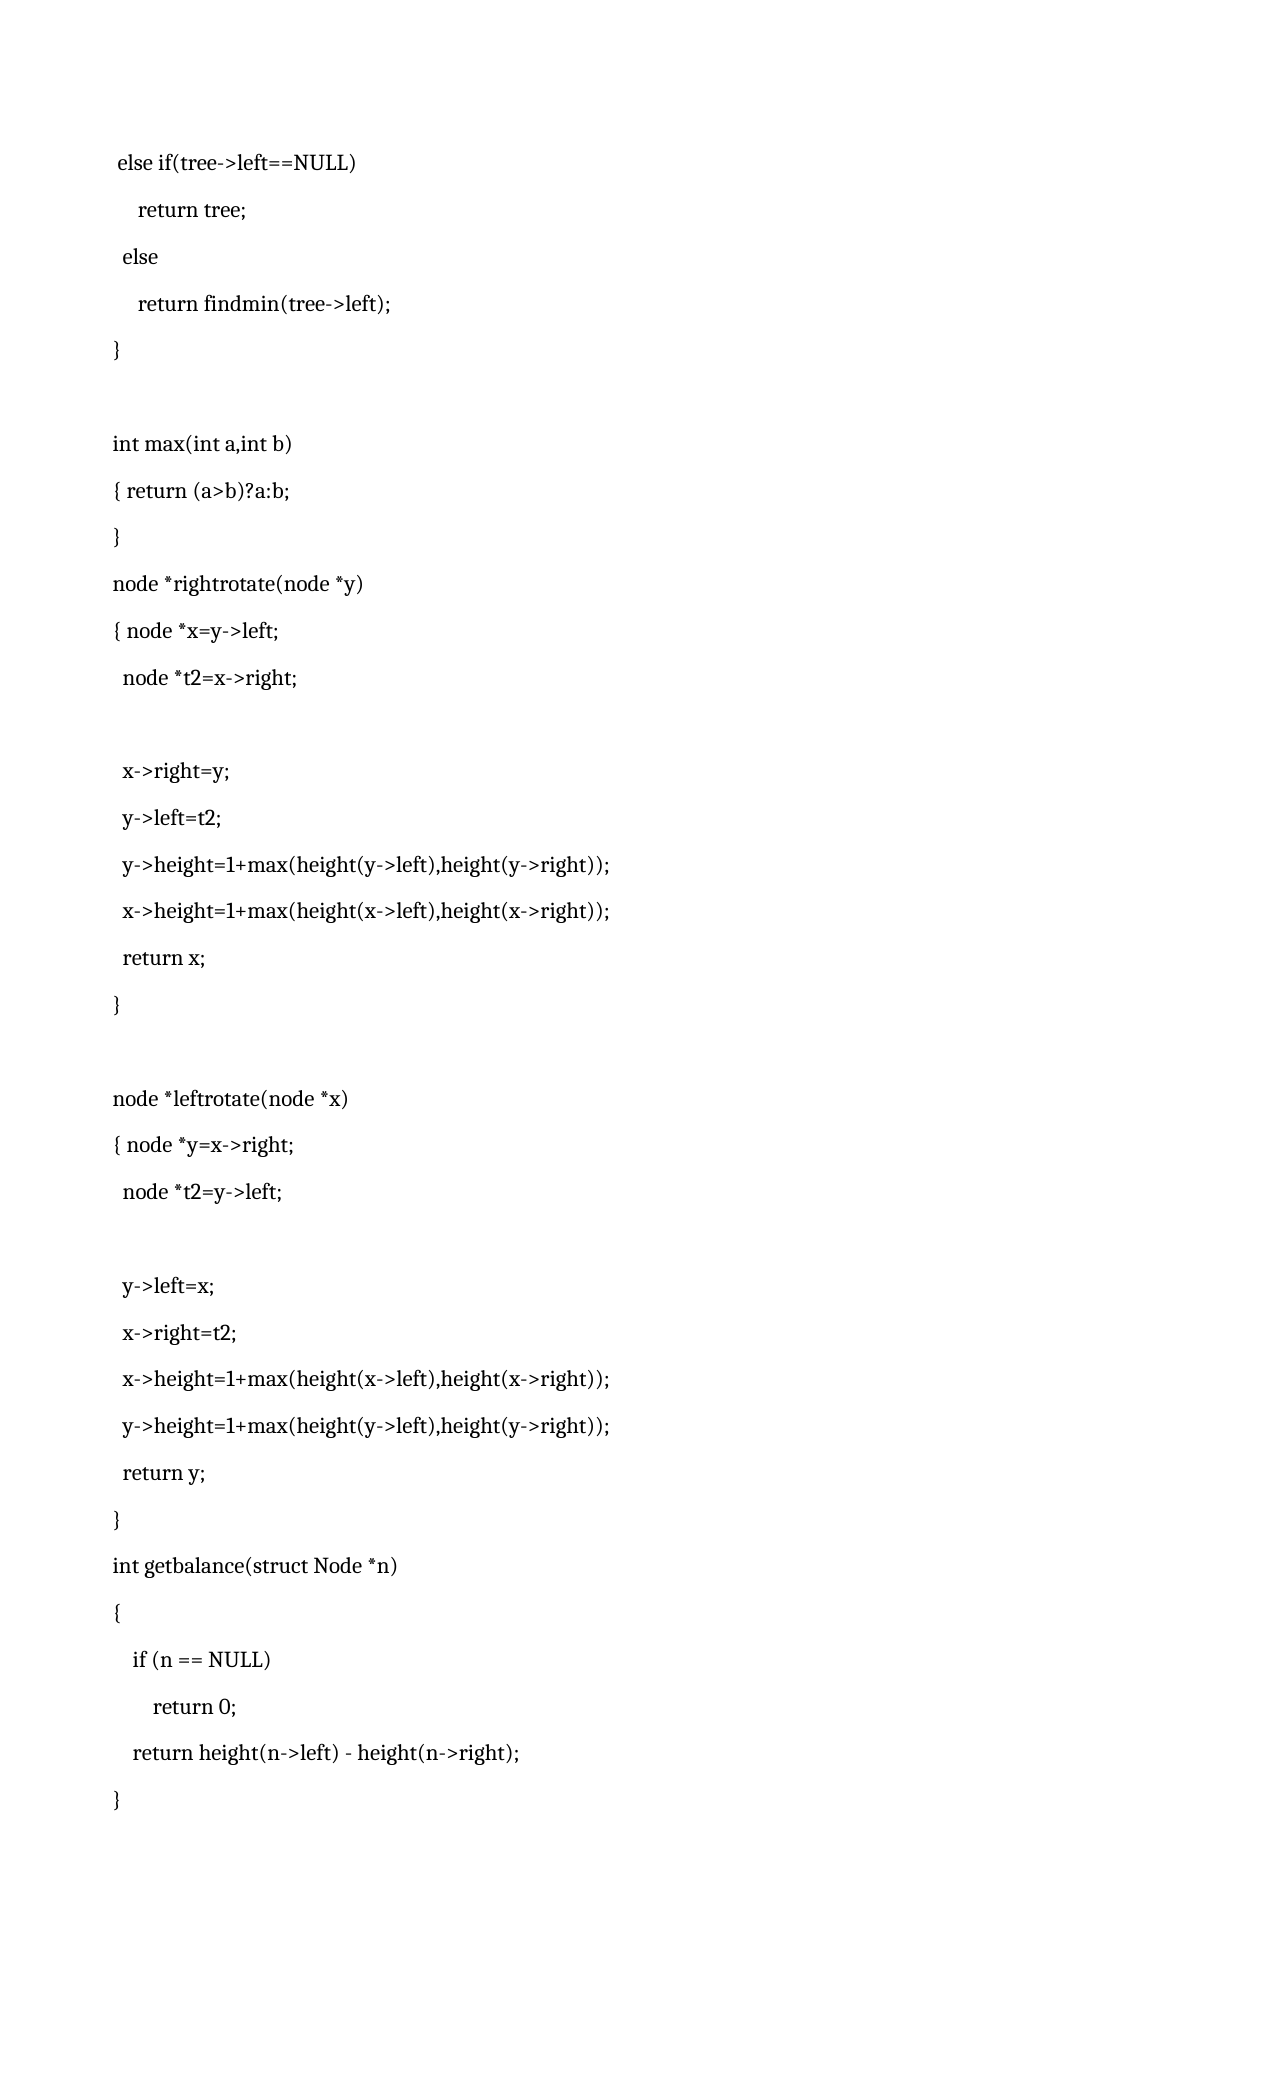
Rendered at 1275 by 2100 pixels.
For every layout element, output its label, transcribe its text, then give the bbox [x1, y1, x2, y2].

text y->height=1+max(height(y->left),height(y->right)); [112, 852, 1162, 878]
text } [112, 337, 1162, 363]
text x->right=t2; [112, 1319, 1162, 1346]
text x->height=1+max(height(x->left),height(x->right)); [112, 898, 1162, 925]
text { node *y=x->right; [112, 1132, 1162, 1158]
text } [112, 992, 1162, 1018]
text int getbalance(struct Node *n) [112, 1553, 1162, 1579]
text return 0; [112, 1693, 1162, 1720]
text int max(int a,int b) [112, 431, 1162, 457]
text return findmin(tree->left); [112, 290, 1162, 317]
text } [112, 524, 1162, 551]
text { return (a>b)?a:b; [112, 477, 1162, 504]
text { [112, 1600, 1162, 1626]
text y->left=x; [112, 1272, 1162, 1299]
text return height(n->left) - height(n->right); [112, 1740, 1162, 1767]
text return x; [112, 945, 1162, 971]
text } [112, 1787, 1162, 1813]
text x->right=y; [112, 758, 1162, 784]
text y->left=t2; [112, 805, 1162, 831]
text { node *x=y->left; [112, 618, 1162, 644]
text node *rightrotate(node *y) [112, 571, 1162, 597]
text node *leftrotate(node *x) [112, 1085, 1162, 1112]
text else [112, 243, 1162, 270]
text if (n == NULL) [112, 1647, 1162, 1673]
text return tree; [112, 197, 1162, 223]
text y->height=1+max(height(y->left),height(y->right)); [112, 1413, 1162, 1439]
text } [112, 1506, 1162, 1533]
text x->height=1+max(height(x->left),height(x->right)); [112, 1366, 1162, 1392]
text return y; [112, 1459, 1162, 1486]
text node *t2=y->left; [112, 1179, 1162, 1205]
text node *t2=x->right; [112, 664, 1162, 691]
text else if(tree->left==NULL) [112, 150, 1162, 176]
